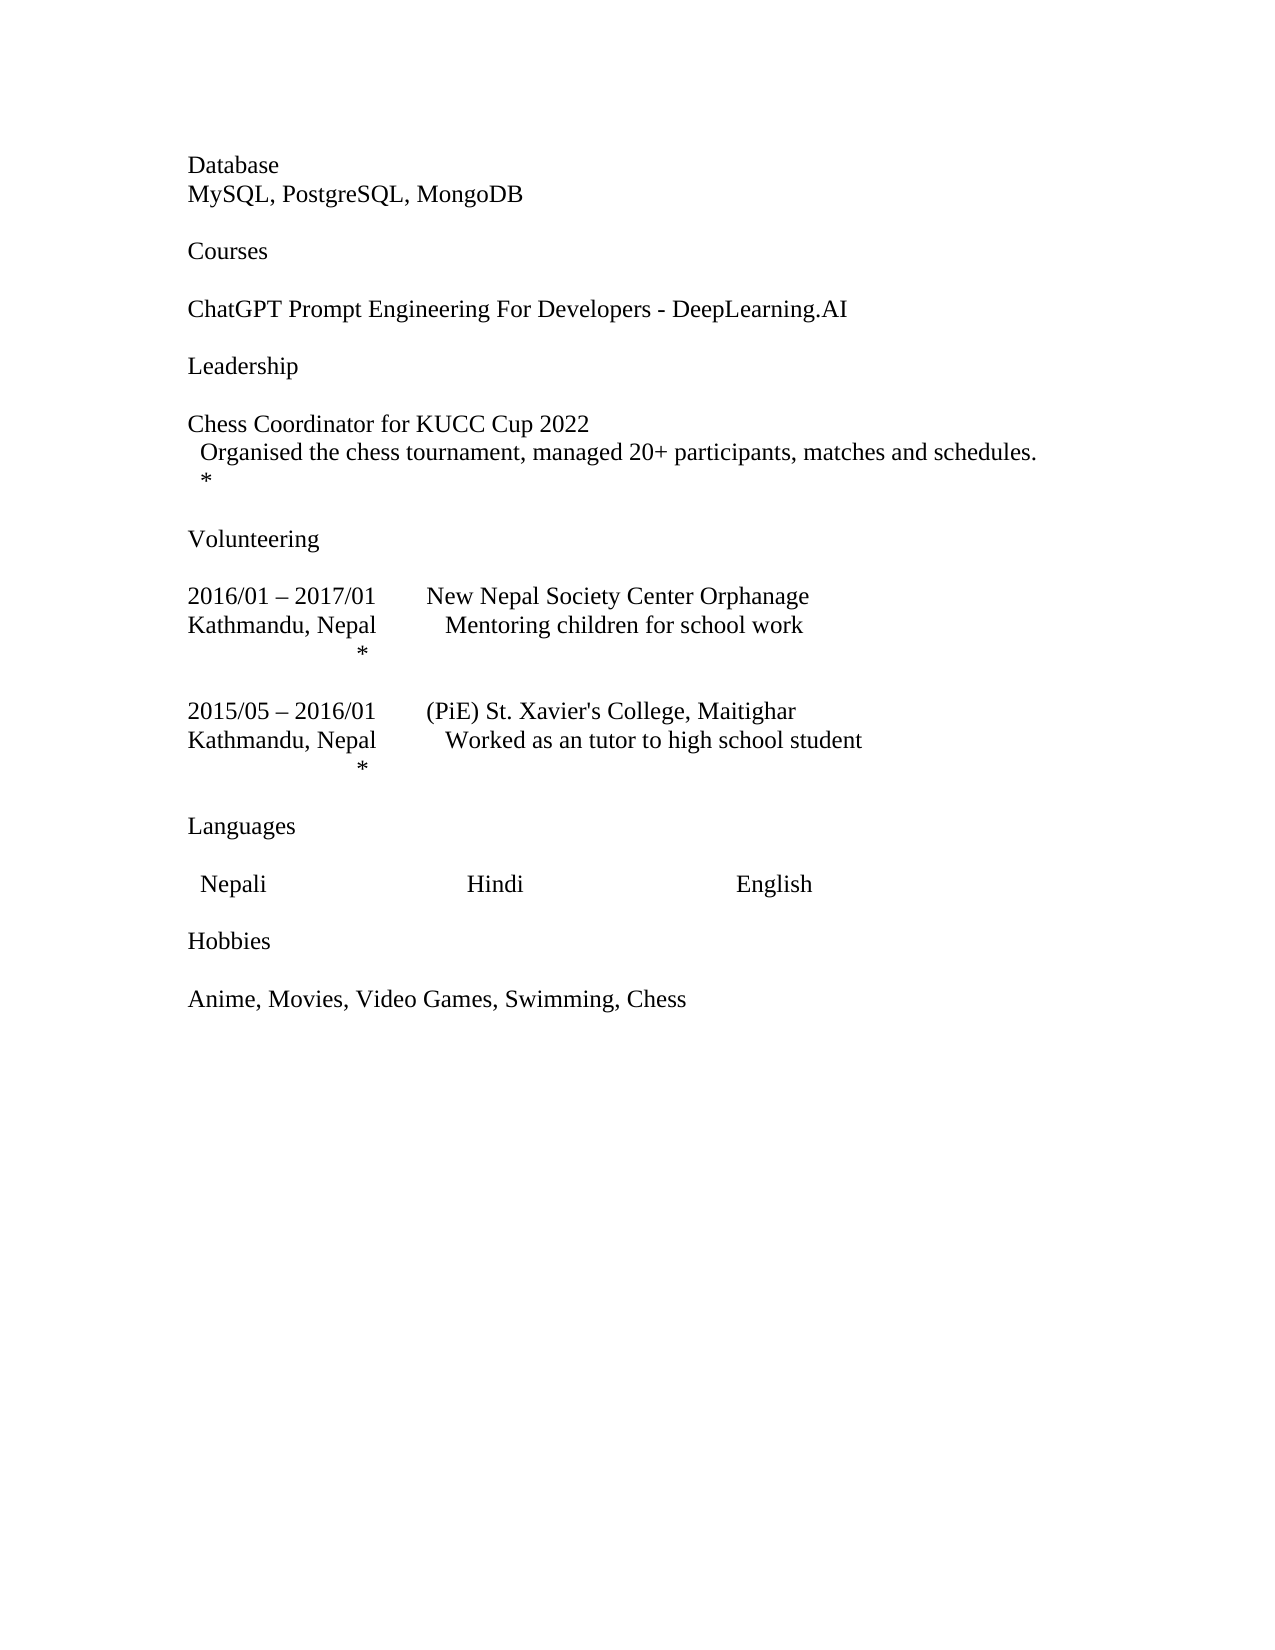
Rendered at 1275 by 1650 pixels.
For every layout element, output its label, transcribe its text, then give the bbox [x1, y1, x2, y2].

text Hobbies [187, 926, 1087, 955]
text Kathmandu, Nepal Mentoring children for school work [187, 610, 1087, 639]
text * [187, 639, 1087, 667]
text * [187, 754, 1087, 782]
text Kathmandu, Nepal Worked as an tutor to high school student [187, 725, 1087, 754]
text Leadership [187, 351, 1087, 380]
text Chess Coordinator for KUCC Cup 2022 [187, 409, 1087, 437]
text * [187, 466, 1087, 495]
text Organised the chess tournament, managed 20+ participants, matches and schedules. [187, 437, 1087, 466]
text Database [187, 150, 1087, 179]
text Languages [187, 811, 1087, 840]
text Anime, Movies, Video Games, Swimming, Chess [187, 984, 1087, 1012]
text 2015/05 – 2016/01 (PiE) St. Xavier's College, Maitighar [187, 696, 1087, 725]
text 2016/01 – 2017/01 New Nepal Society Center Orphanage [187, 581, 1087, 610]
text ChatGPT Prompt Engineering For Developers - DeepLearning.AI [187, 294, 1087, 322]
text Courses [187, 236, 1087, 265]
text Volunteering [187, 524, 1087, 552]
text Nepali Hindi English [187, 869, 1087, 897]
text MySQL, PostgreSQL, MongoDB [187, 179, 1087, 207]
